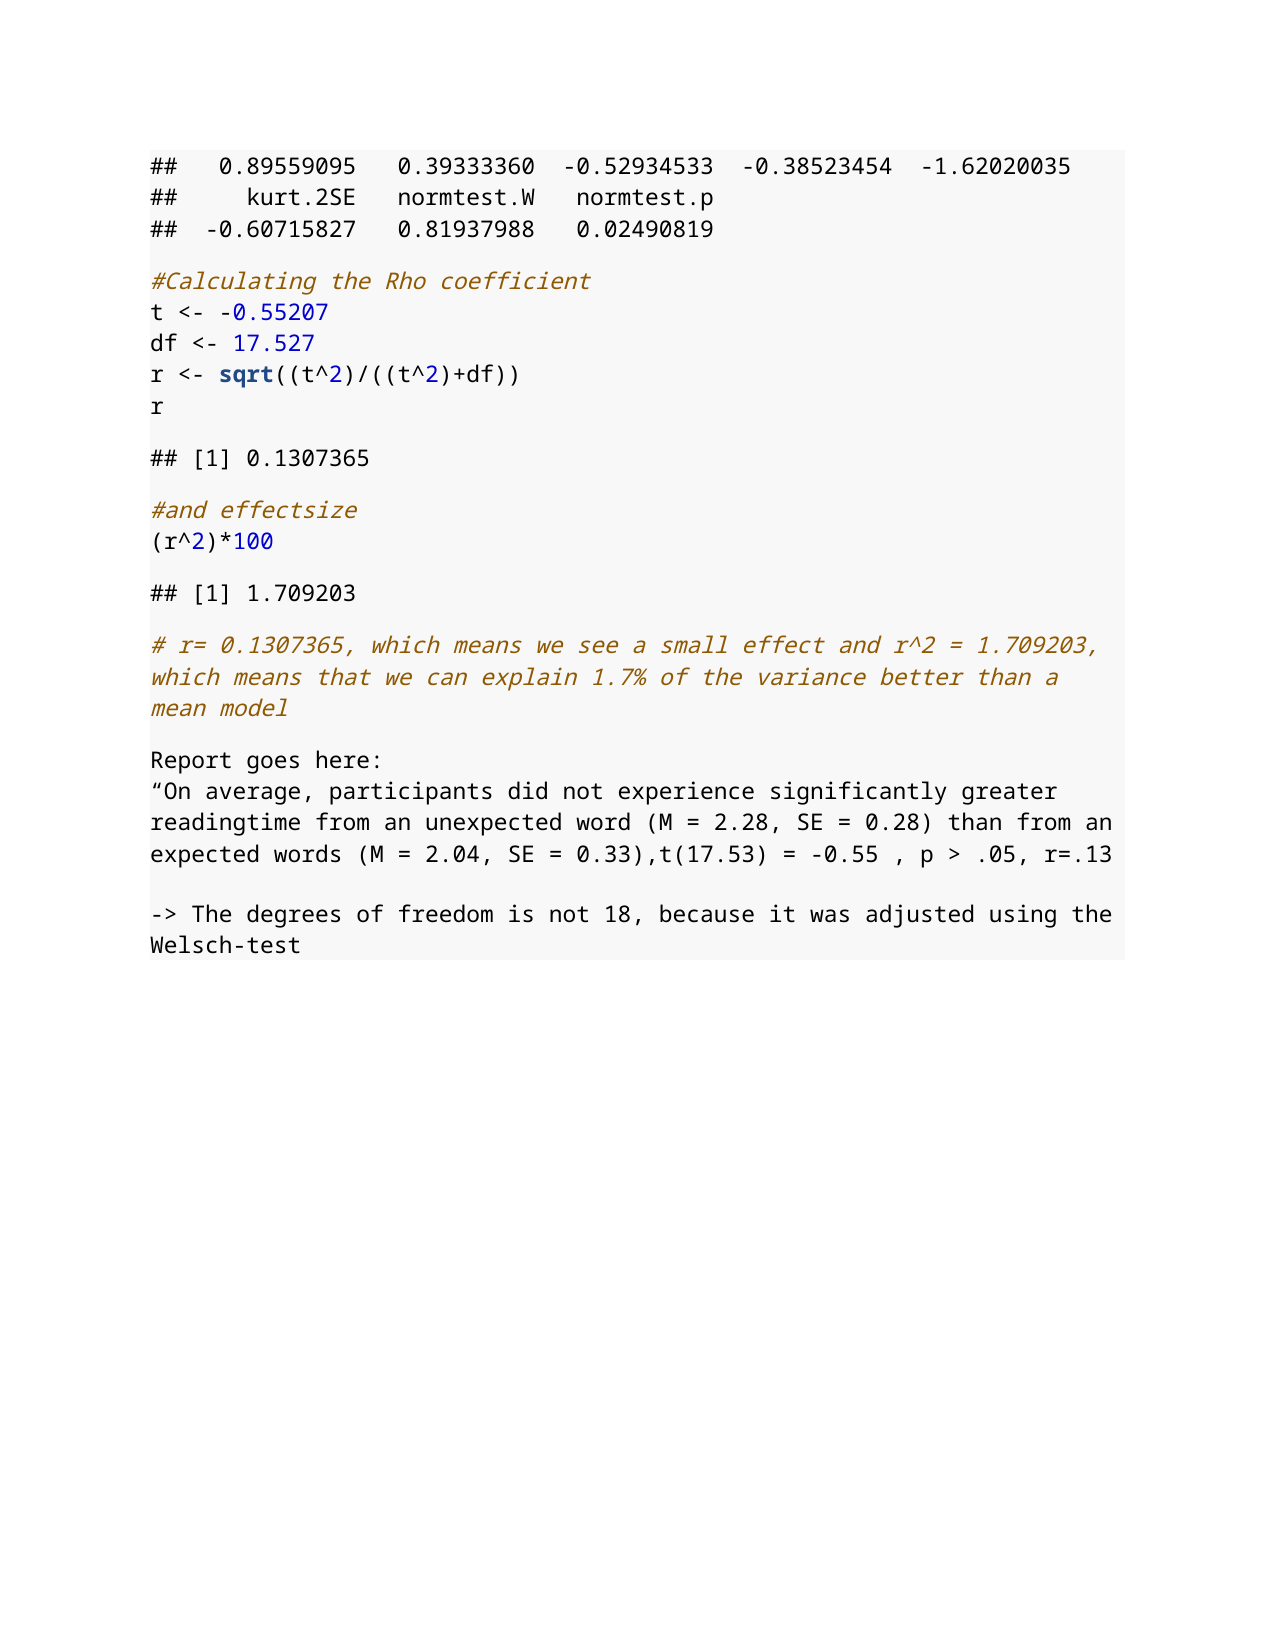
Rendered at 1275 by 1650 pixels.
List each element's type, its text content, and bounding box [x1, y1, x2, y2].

text ## [1] 1.709203 [150, 577, 1125, 608]
text #Calculating the Rho coefficient t <- -0.55207 df <- 17.527 r <- sqrt((t^2)/((t^2)+df)) r [150, 264, 1125, 421]
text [150, 150, 1125, 244]
text # r= 0.1307365, which means we see a small effect and r^2 = 1.709203, which means that we can explain 1.7% of the variance better than a mean model [287, 629, 1125, 723]
text Report goes here: “On average, participants did not experience significantly greater readingtime from an unexpected word (M = 2.28, SE = 0.28) than from an expected words (M = 2.04, SE = 0.33),t(17.53) = -0.55 , p > .05, r=.13 -> The degrees of freedom is not 18, because it was adjusted using the Welsch-test [150, 744, 1125, 960]
text #and effectsize (r^2)*100 [274, 494, 1125, 556]
text ## [1] 0.1307365 [150, 442, 1125, 473]
